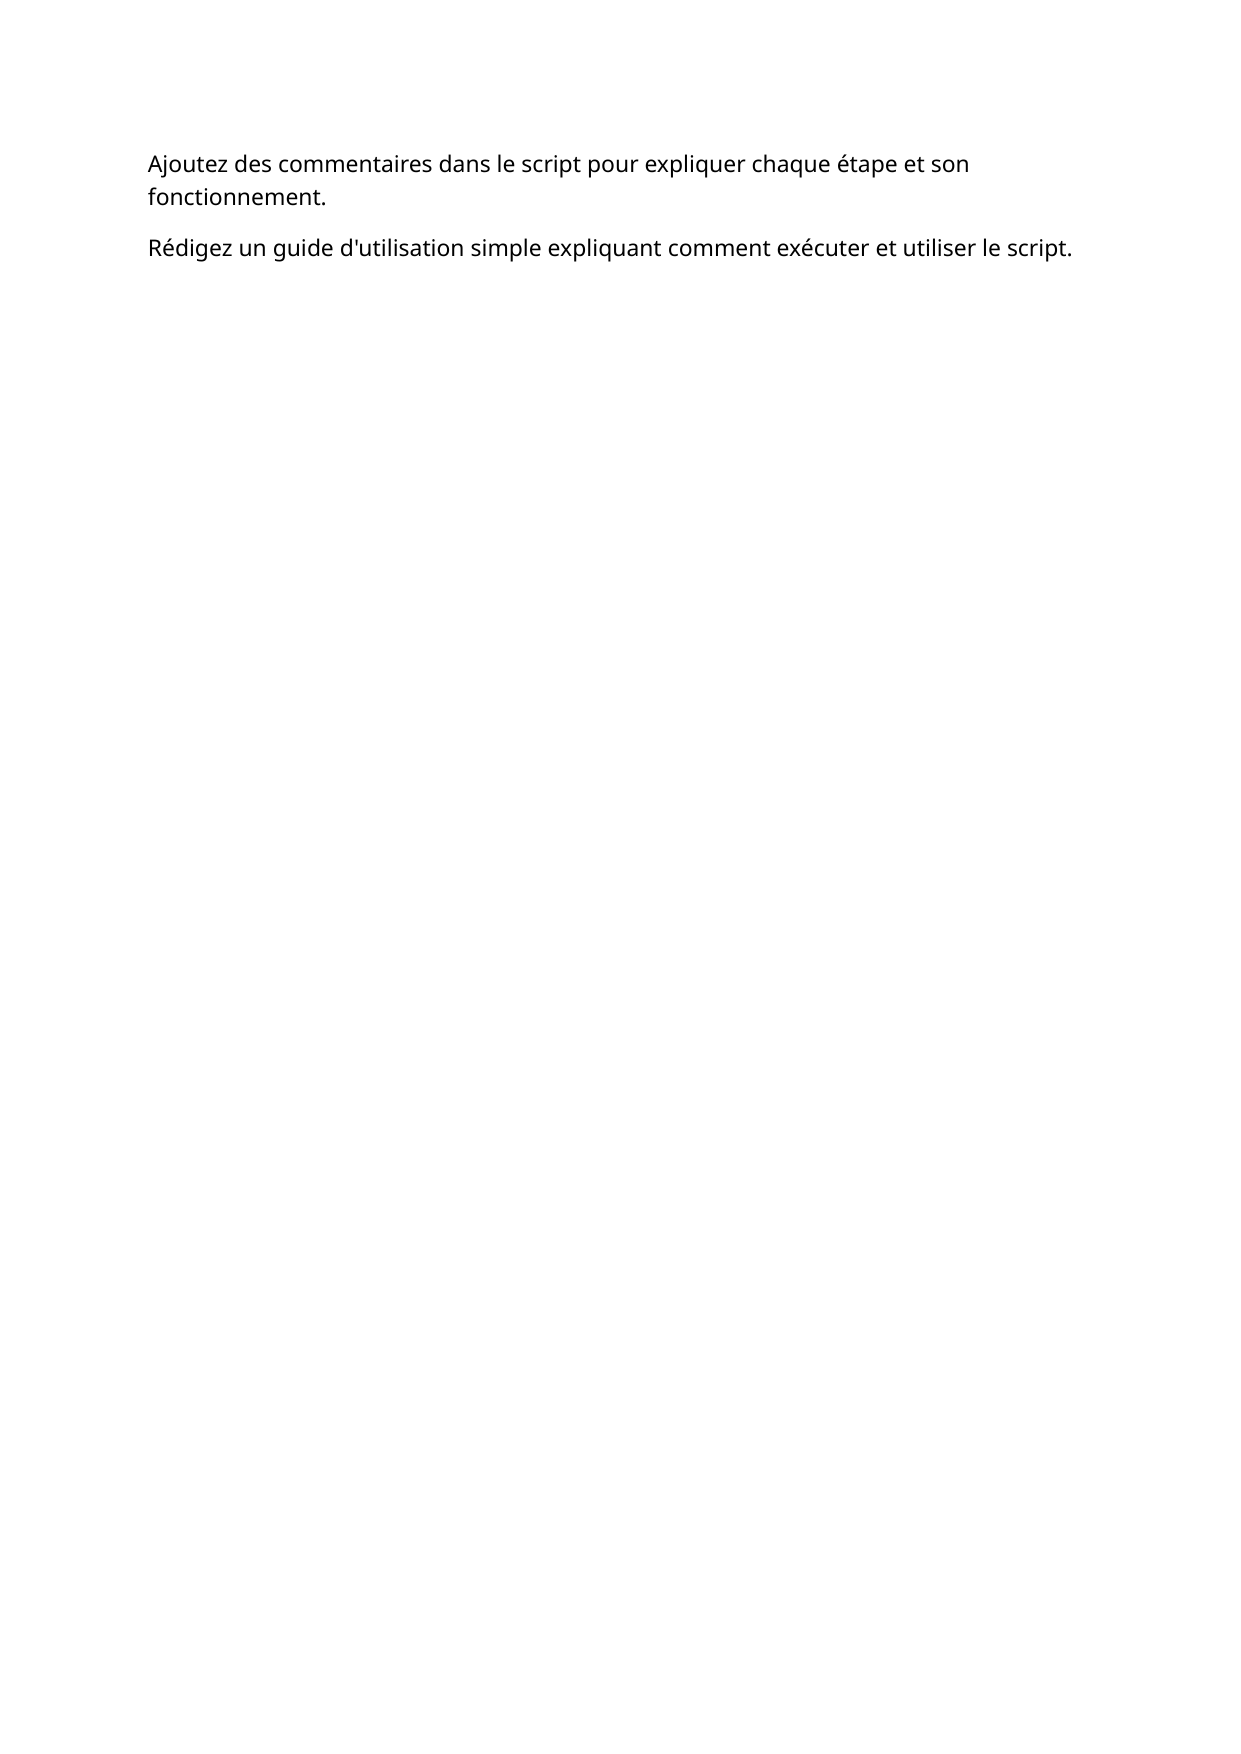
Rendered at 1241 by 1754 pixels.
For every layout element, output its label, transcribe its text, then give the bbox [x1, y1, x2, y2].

text Ajoutez des commentaires dans le script pour expliquer chaque étape et son fonctionnement. [148, 148, 1093, 213]
text Rédigez un guide d'utilisation simple expliquant comment exécuter et utiliser le script. [148, 232, 1093, 263]
